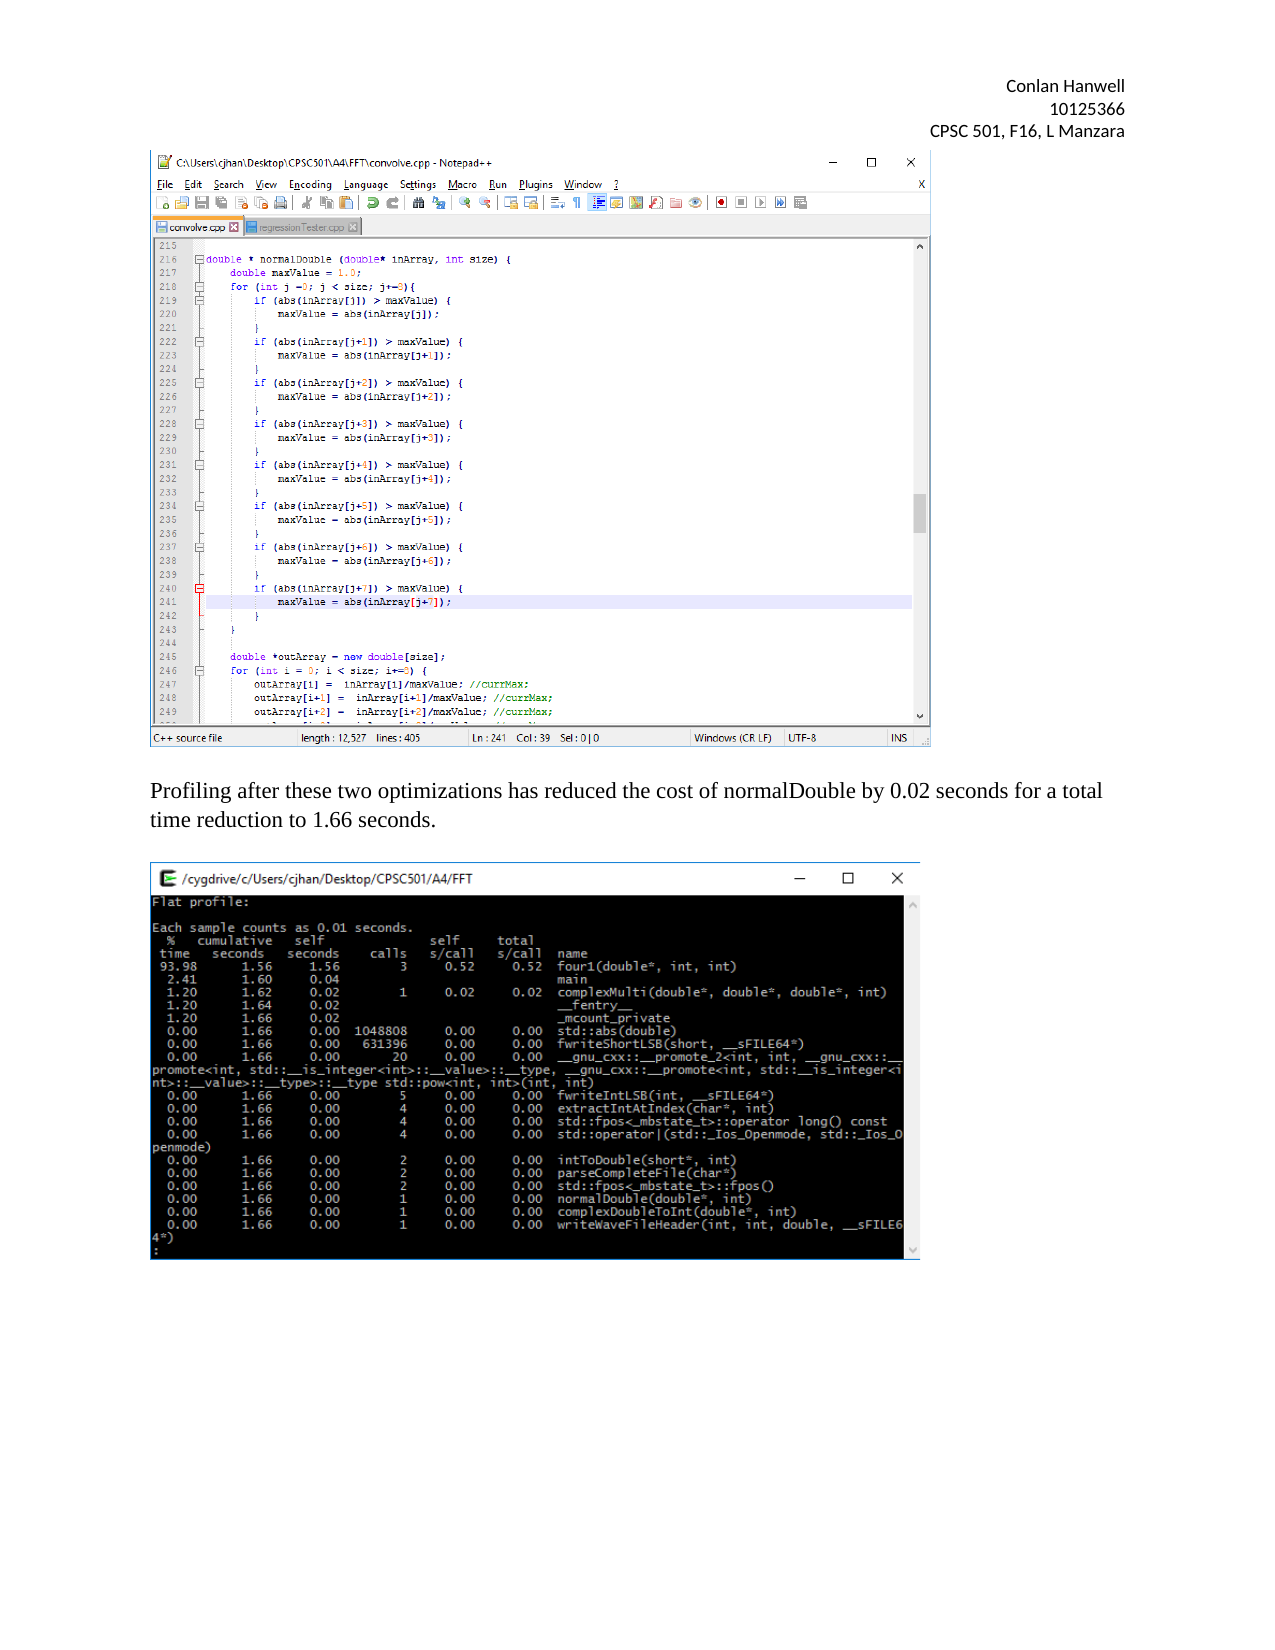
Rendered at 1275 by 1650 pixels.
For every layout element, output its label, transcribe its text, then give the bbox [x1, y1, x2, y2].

text Profiling after these two optimizations has reduced the cost of normalDouble by 0.02 seconds for a total time reduction to 1.66 seconds. [150, 777, 1125, 832]
picture [150, 862, 921, 1260]
picture [150, 150, 931, 747]
